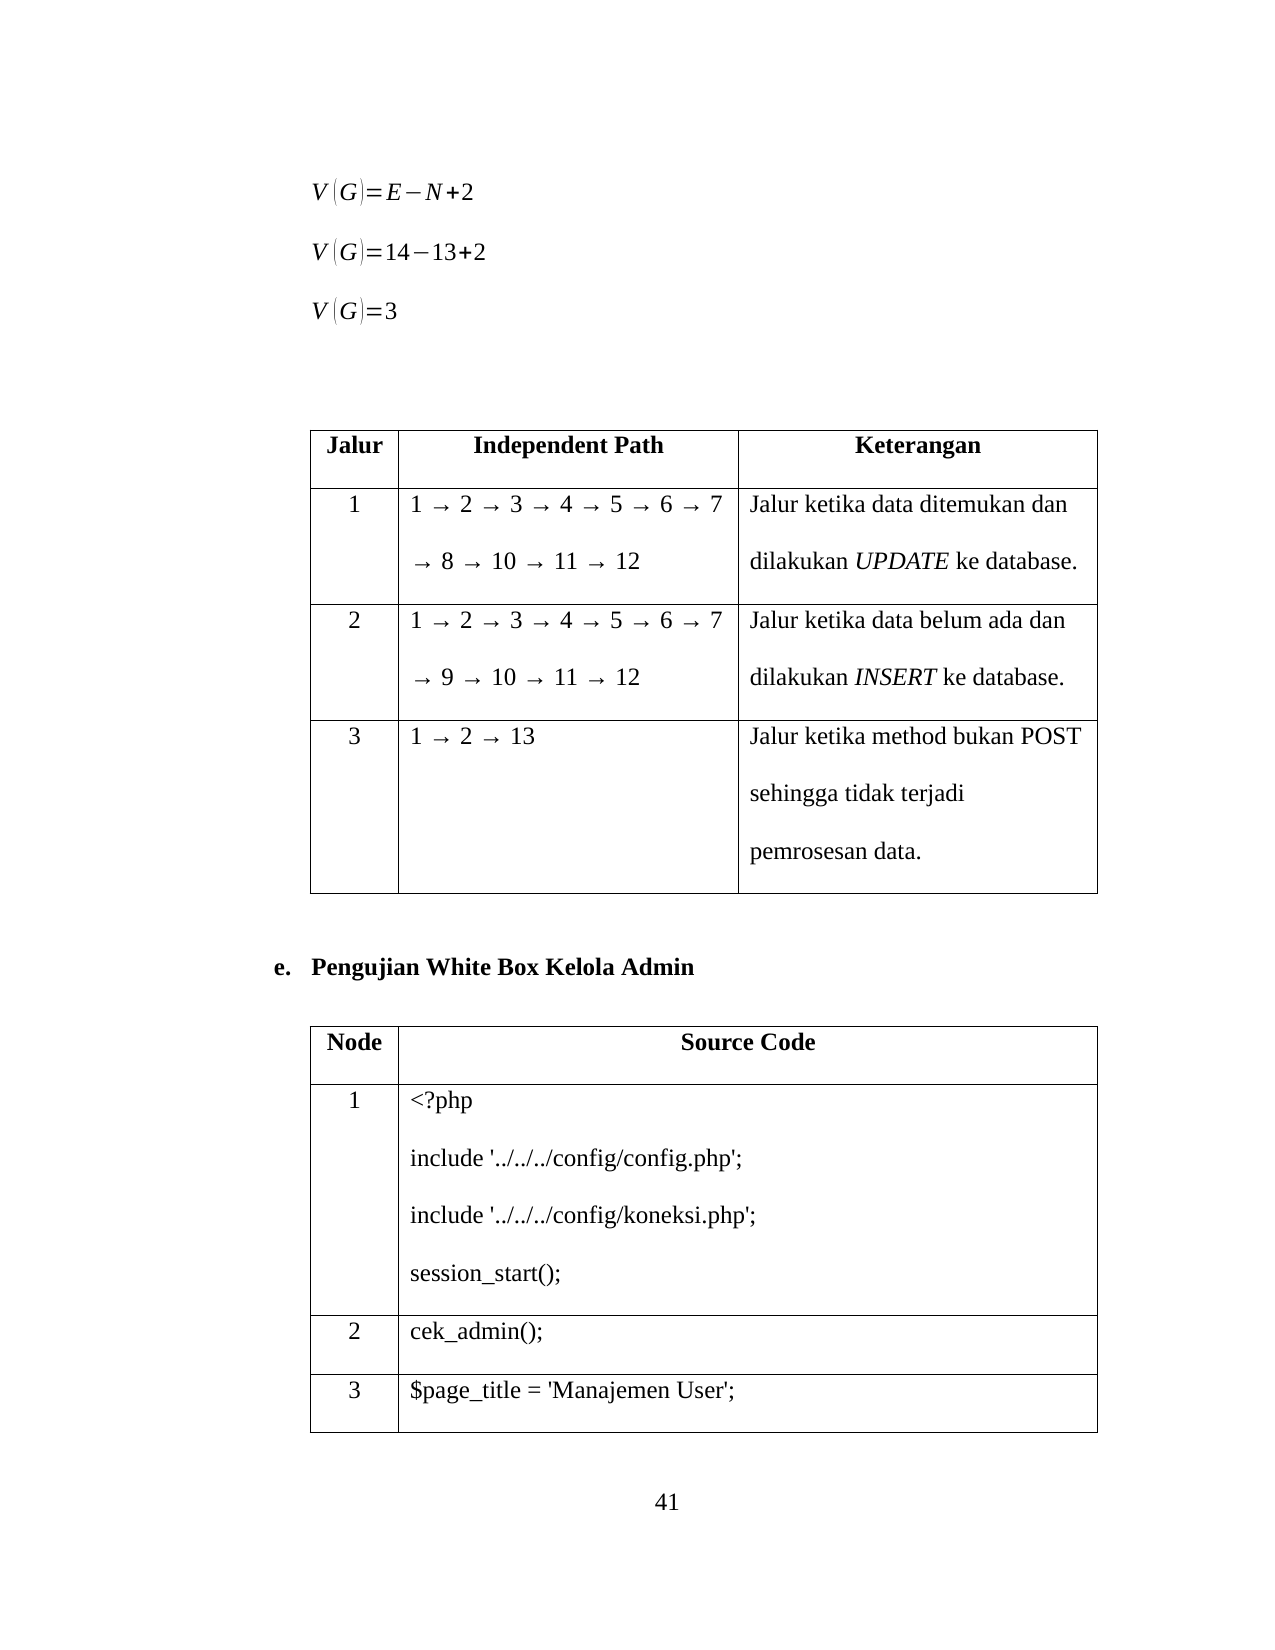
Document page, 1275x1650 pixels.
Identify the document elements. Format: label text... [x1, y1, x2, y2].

table_cell 1 [311, 1085, 398, 1315]
table_cell 1 → 2 → 3 → 4 → 5 → 6 → 7 → 9 → 10 → 11 → 12 [399, 605, 738, 720]
table_header Jalur [311, 431, 398, 488]
table_header Independent Path [399, 431, 738, 488]
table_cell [399, 1375, 1097, 1432]
table_cell 1 [311, 489, 398, 604]
table_cell 3 [311, 1375, 398, 1432]
table_cell 3 [311, 721, 398, 893]
table_header Node [311, 1027, 398, 1084]
table_header Source Code [399, 1027, 1097, 1084]
table_cell 2 [311, 1316, 398, 1374]
table_cell Jalur ketika data ditemukan dan dilakukan UPDATE ke database. [739, 489, 1097, 604]
table_cell 2 [311, 605, 398, 720]
list Pengujian White Box Kelola Admin [274, 952, 1098, 981]
table_cell 1 → 2 → 3 → 4 → 5 → 6 → 7 → 8 → 10 → 11 → 12 [399, 489, 738, 604]
table_cell <?php include '../../../config/config.php'; include '../../../config/koneksi.php'; session_start(); [399, 1085, 1097, 1315]
table_cell 1 → 2 → 13 [399, 721, 738, 893]
table_header Keterangan [739, 431, 1097, 488]
table_cell Jalur ketika data belum ada dan dilakukan INSERT ke database. [739, 605, 1097, 720]
table_cell Jalur ketika method bukan POST sehingga tidak terjadi pemrosesan data. [739, 721, 1097, 893]
table_cell cek_admin(); [399, 1316, 1097, 1374]
